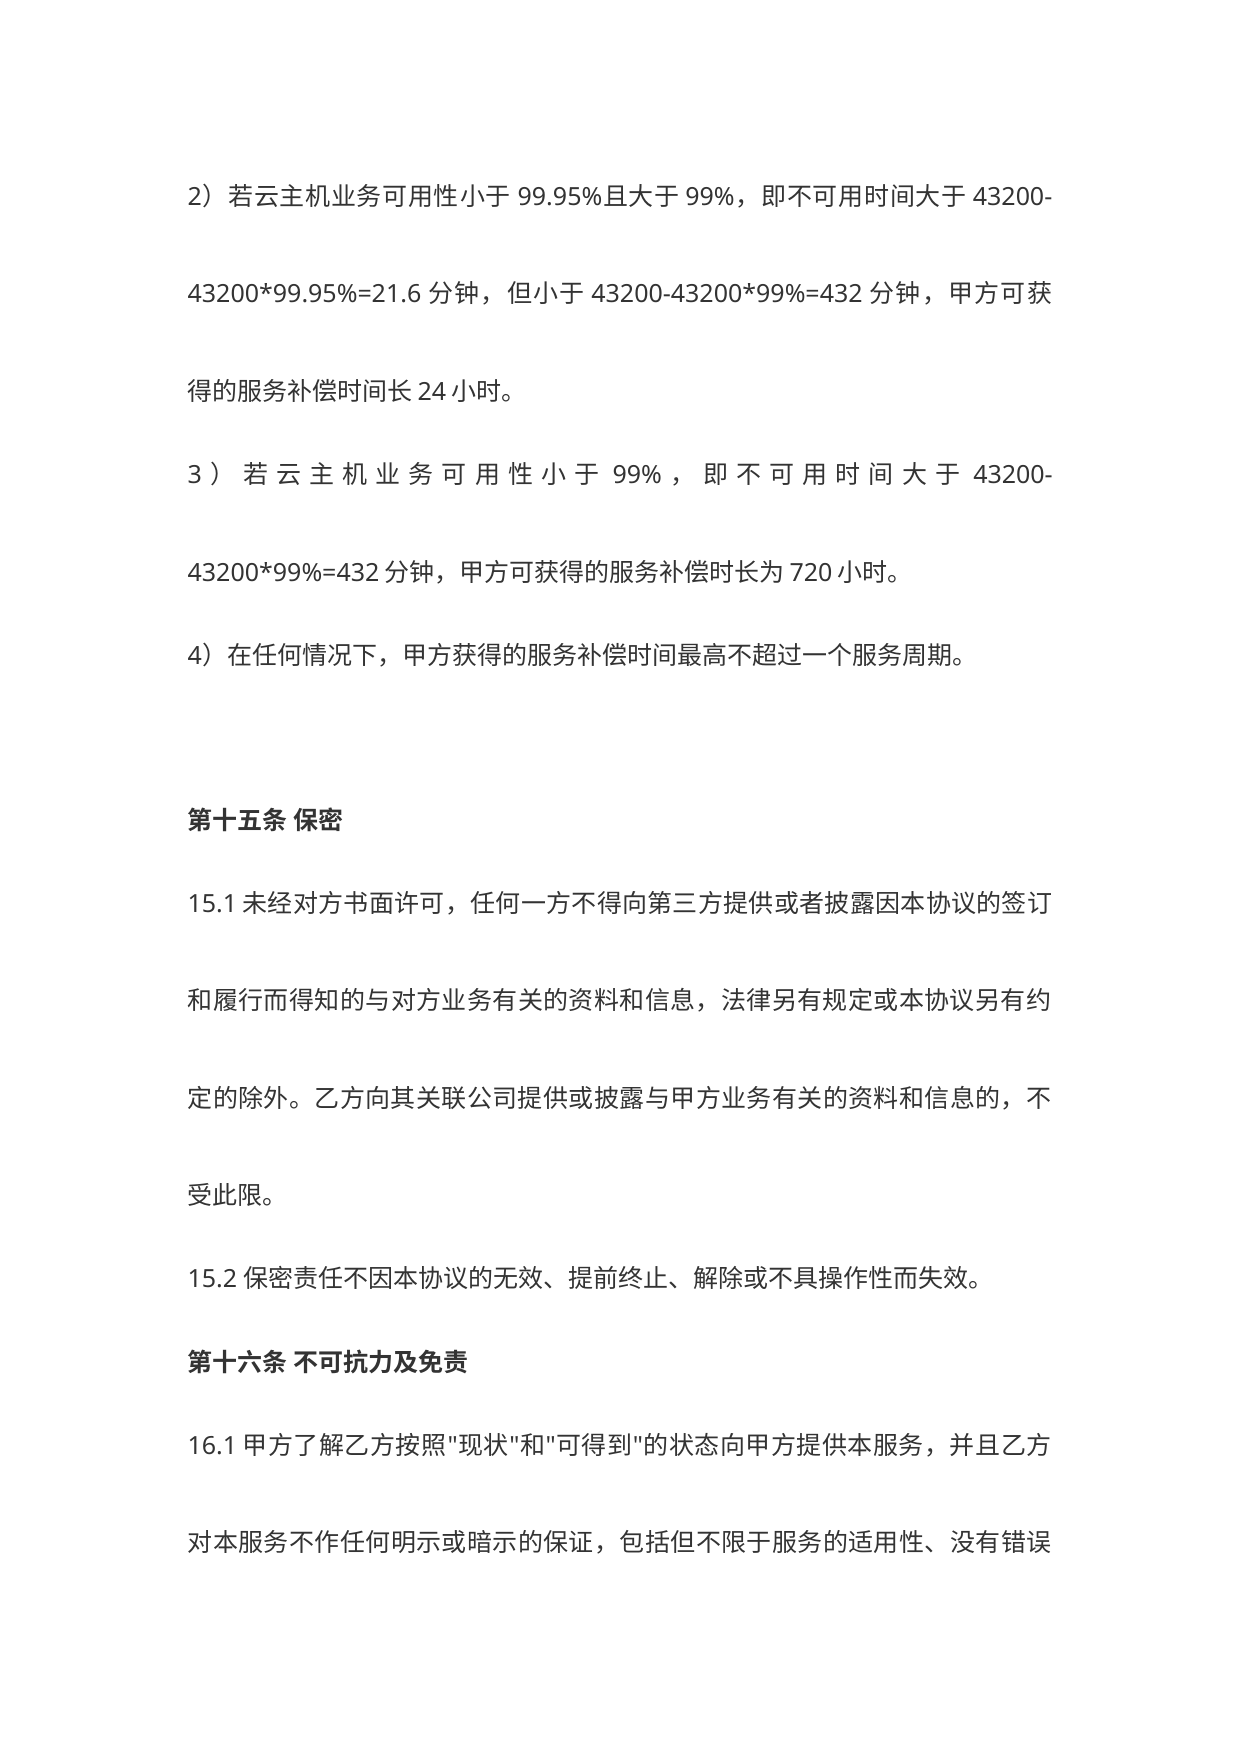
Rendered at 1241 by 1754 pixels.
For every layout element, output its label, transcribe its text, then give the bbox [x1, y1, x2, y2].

text 4）在任何情况下，甲方获得的服务补偿时间最高不超过一个服务周期。 [187, 621, 1053, 686]
text 第十六条 不可抗力及免责 [187, 1328, 1053, 1393]
text 15.2 保密责任不因本协议的无效、提前终止、解除或不具操作性而失效。 [187, 1244, 1053, 1309]
text 15.1未经对方书面许可，任何一方不得向第三方提供或者披露因本协议的签订和履行而得知的与对方业务有关的资料和信息，法律另有规定或本协议另有约定的除外。乙方向其关联公司提供或披露与甲方业务有关的资料和信息的，不受此限。 [187, 869, 1053, 1226]
text 3）若云主机业务可用性小于99%，即不可用时间大于43200-43200*99%=432分钟，甲方可获得的服务补偿时长为720小时。 [187, 440, 1053, 603]
text 2）若云主机业务可用性小于99.95%且大于99%，即不可用时间大于43200-43200*99.95%=21.6分钟，但小于43200-43200*99%=432分钟，甲方可获得的服务补偿时间长24小时。 [187, 162, 1053, 422]
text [187, 1411, 1053, 1573]
text 第十五条 保密 [187, 786, 1053, 851]
